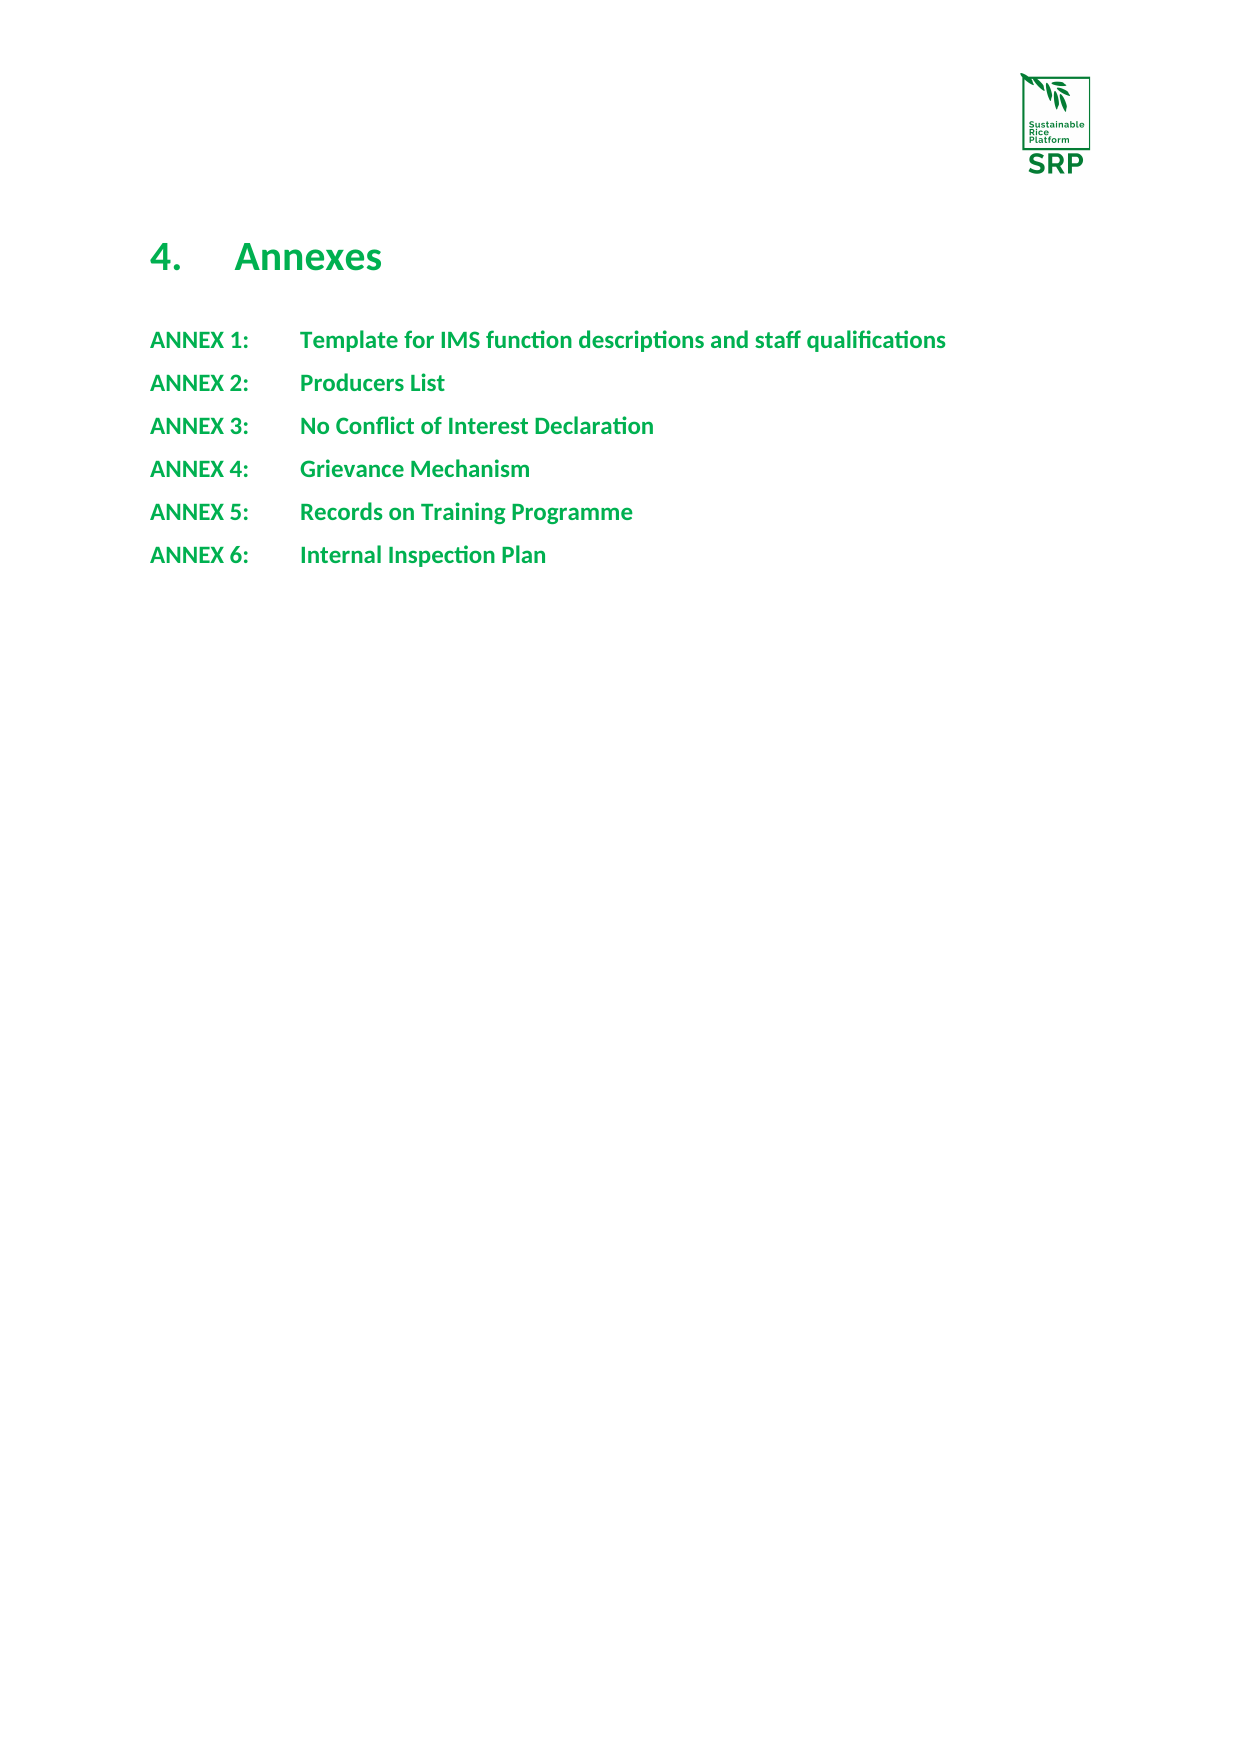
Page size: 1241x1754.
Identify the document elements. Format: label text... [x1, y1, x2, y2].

text ANNEX 4: Grievance Mechanism [150, 453, 1090, 483]
text ANNEX 3: No Conflict of Interest Declaration [150, 410, 1090, 440]
picture [1020, 73, 1091, 180]
text ANNEX 1: Template for IMS function descriptions and staff qualifications [150, 324, 1090, 354]
text ANNEX 2: Producers List [150, 367, 1090, 397]
subtitle Annexes [150, 230, 1126, 281]
text ANNEX 6: Internal Inspection Plan [150, 539, 1090, 569]
text ANNEX 5: Records on Training Programme [150, 496, 1090, 526]
